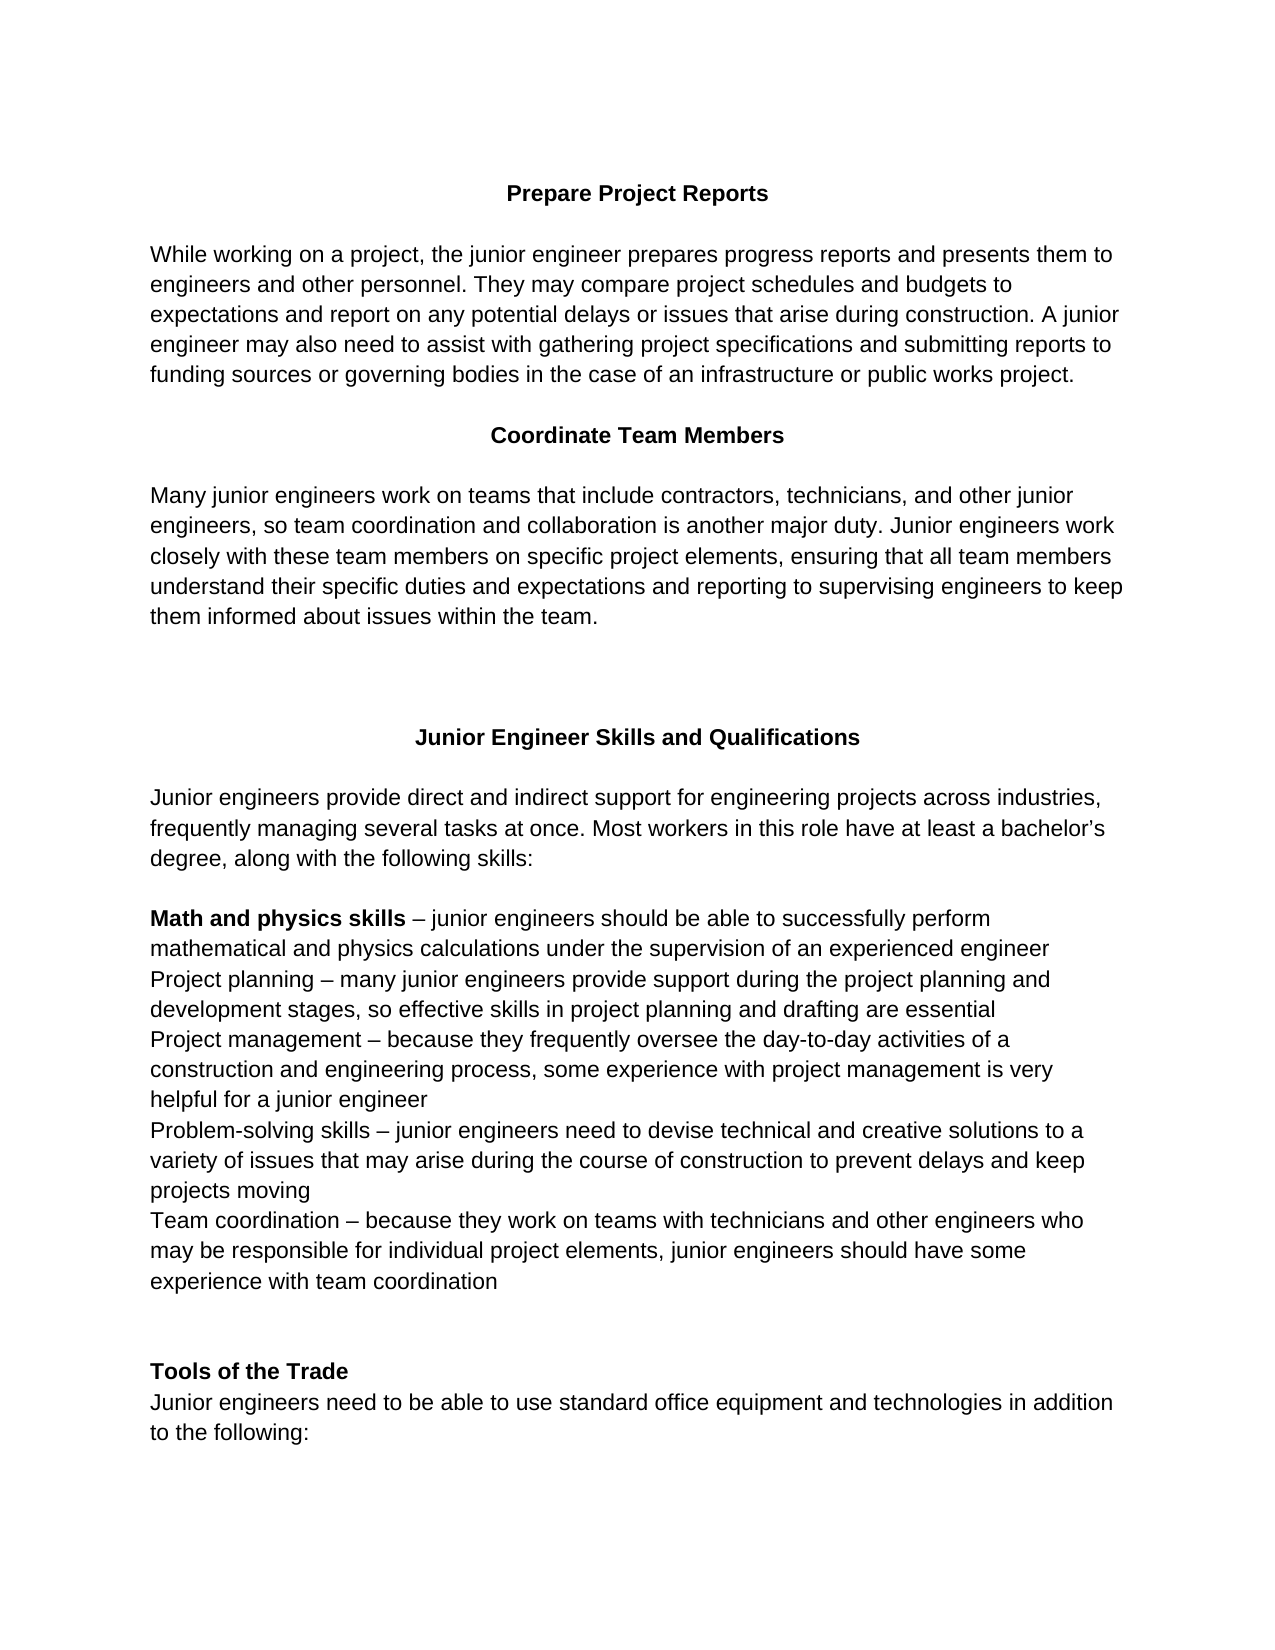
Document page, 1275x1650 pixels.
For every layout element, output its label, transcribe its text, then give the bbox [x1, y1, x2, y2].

text Junior engineers need to be able to use standard office equipment and technologies in addition to the following: [150, 1388, 1125, 1445]
text Problem-solving skills – junior engineers need to devise technical and creative solutions to a variety of issues that may arise during the course of construction to prevent delays and keep projects moving [150, 1117, 1125, 1203]
text Tools of the Trade [150, 1358, 1125, 1385]
text Prepare Project Reports [150, 180, 1125, 207]
text Project planning – many junior engineers provide support during the project planning and development stages, so effective skills in project planning and drafting are essential [150, 966, 1125, 1022]
text Math and physics skills – junior engineers should be able to successfully perform mathematical and physics calculations under the supervision of an experienced engineer [150, 905, 1125, 962]
text Coordinate Team Members [150, 422, 1125, 448]
text Junior engineers provide direct and indirect support for engineering projects across industries, frequently managing several tasks at once. Most workers in this role have at least a bachelor’s degree, along with the following skills: [150, 784, 1125, 871]
text Many junior engineers work on teams that include contractors, technicians, and other junior engineers, so team coordination and collaboration is another major duty. Junior engineers work closely with these team members on specific project elements, ensuring that all team members understand their specific duties and expectations and reporting to supervising engineers to keep them informed about issues within the team. [150, 482, 1125, 629]
text Team coordination – because they work on teams with technicians and other engineers who may be responsible for individual project elements, junior engineers should have some experience with team coordination [150, 1207, 1125, 1294]
text Junior Engineer Skills and Qualifications [150, 724, 1125, 750]
text While working on a project, the junior engineer prepares progress reports and presents them to engineers and other personnel. They may compare project schedules and budgets to expectations and report on any potential delays or issues that arise during construction. A junior engineer may also need to assist with gathering project specifications and submitting reports to funding sources or governing bodies in the case of an infrastructure or public works project. [150, 241, 1125, 388]
text Project management – because they frequently oversee the day-to-day activities of a construction and engineering process, some experience with project management is very helpful for a junior engineer [150, 1026, 1125, 1113]
